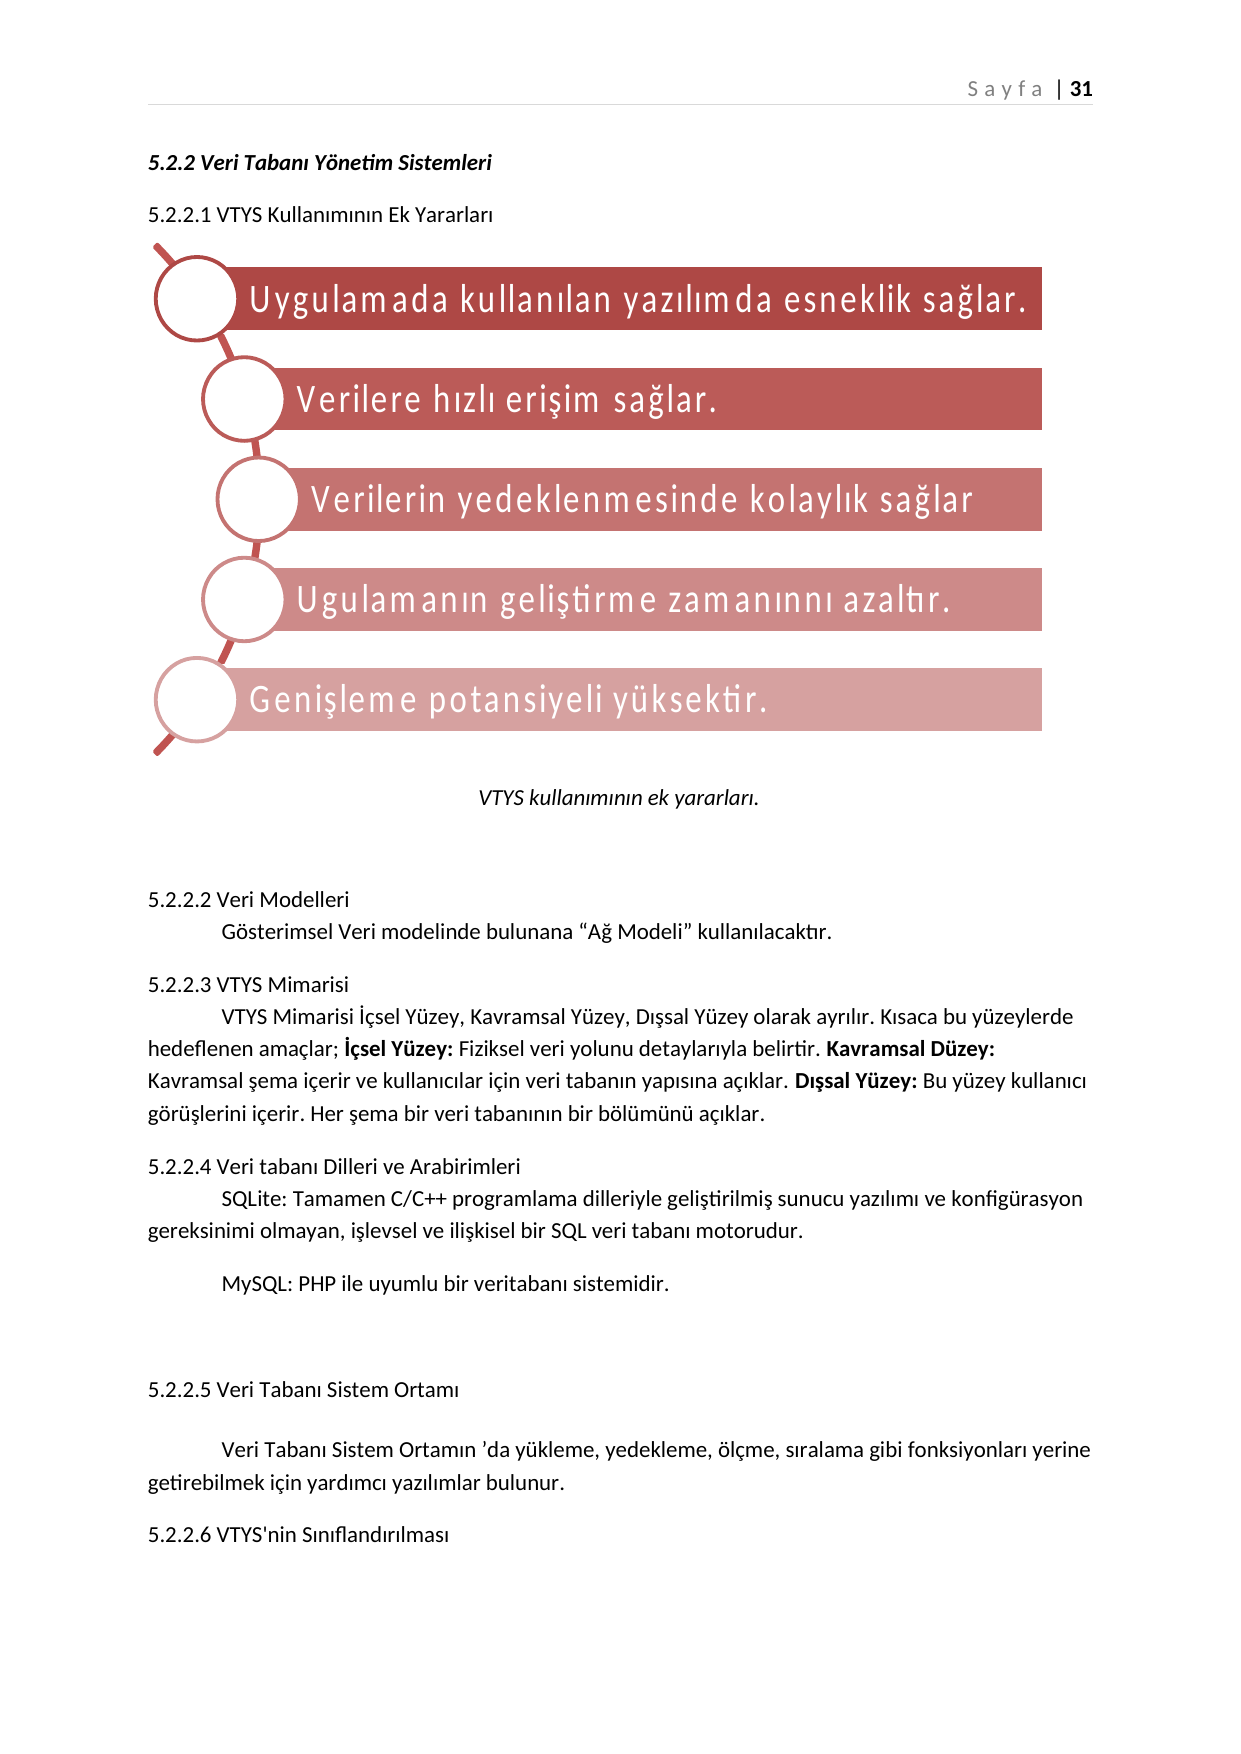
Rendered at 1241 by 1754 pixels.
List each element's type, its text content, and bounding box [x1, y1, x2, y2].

subtitle 5.2.2.5 Veri Tabanı Sistem Ortamı [148, 1375, 1093, 1403]
text VTYS kullanımının ek yararları. [148, 783, 1093, 811]
text Veri Tabanı Sistem Ortamın ’da yükleme, yedekleme, ölçme, sıralama gibi fonksiyonları yerine getirebilmek için yardımcı yazılımlar bulunur. [148, 1435, 1093, 1496]
subtitle 5.2.2.6 VTYS'nin Sınıflandırılması [148, 1521, 1093, 1549]
subtitle 5.2.2 Veri Tabanı Yönetim Sistemleri [148, 148, 1093, 176]
subtitle 5.2.2.1 VTYS Kullanımının Ek Yararları [148, 201, 1093, 229]
text VTYS Mimarisi İçsel Yüzey, Kavramsal Yüzey, Dışsal Yüzey olarak ayrılır. Kısaca bu yüzeylerde hedeflenen amaçlar; İçsel Yüzey: Fiziksel veri yolunu detaylarıyla belirtir. Kavramsal Düzey: Kavramsal şema içerir ve kullanıcılar için veri tabanın yapısına açıklar. Dışsal Yüzey: Bu yüzey kullanıcı görüşlerini içerir. Her şema bir veri tabanının bir bölümünü açıklar. [148, 1002, 1093, 1127]
text MySQL: PHP ile uyumlu bir veritabanı sistemidir. [148, 1269, 1093, 1297]
text Gösterimsel Veri modelinde bulunana “Ağ Modeli” kullanılacaktır. [148, 917, 1093, 945]
subtitle 5.2.2.3 VTYS Mimarisi [148, 970, 1093, 998]
subtitle 5.2.2.2 Veri Modelleri [148, 885, 1093, 913]
subtitle 5.2.2.4 Veri tabanı Dilleri ve Arabirimleri [148, 1152, 1093, 1180]
text SQLite: Tamamen C/C++ programlama dilleriyle geliştirilmiş sunucu yazılımı ve konfigürasyon gereksinimi olmayan, işlevsel ve ilişkisel bir SQL veri tabanı motorudur. [148, 1184, 1093, 1244]
